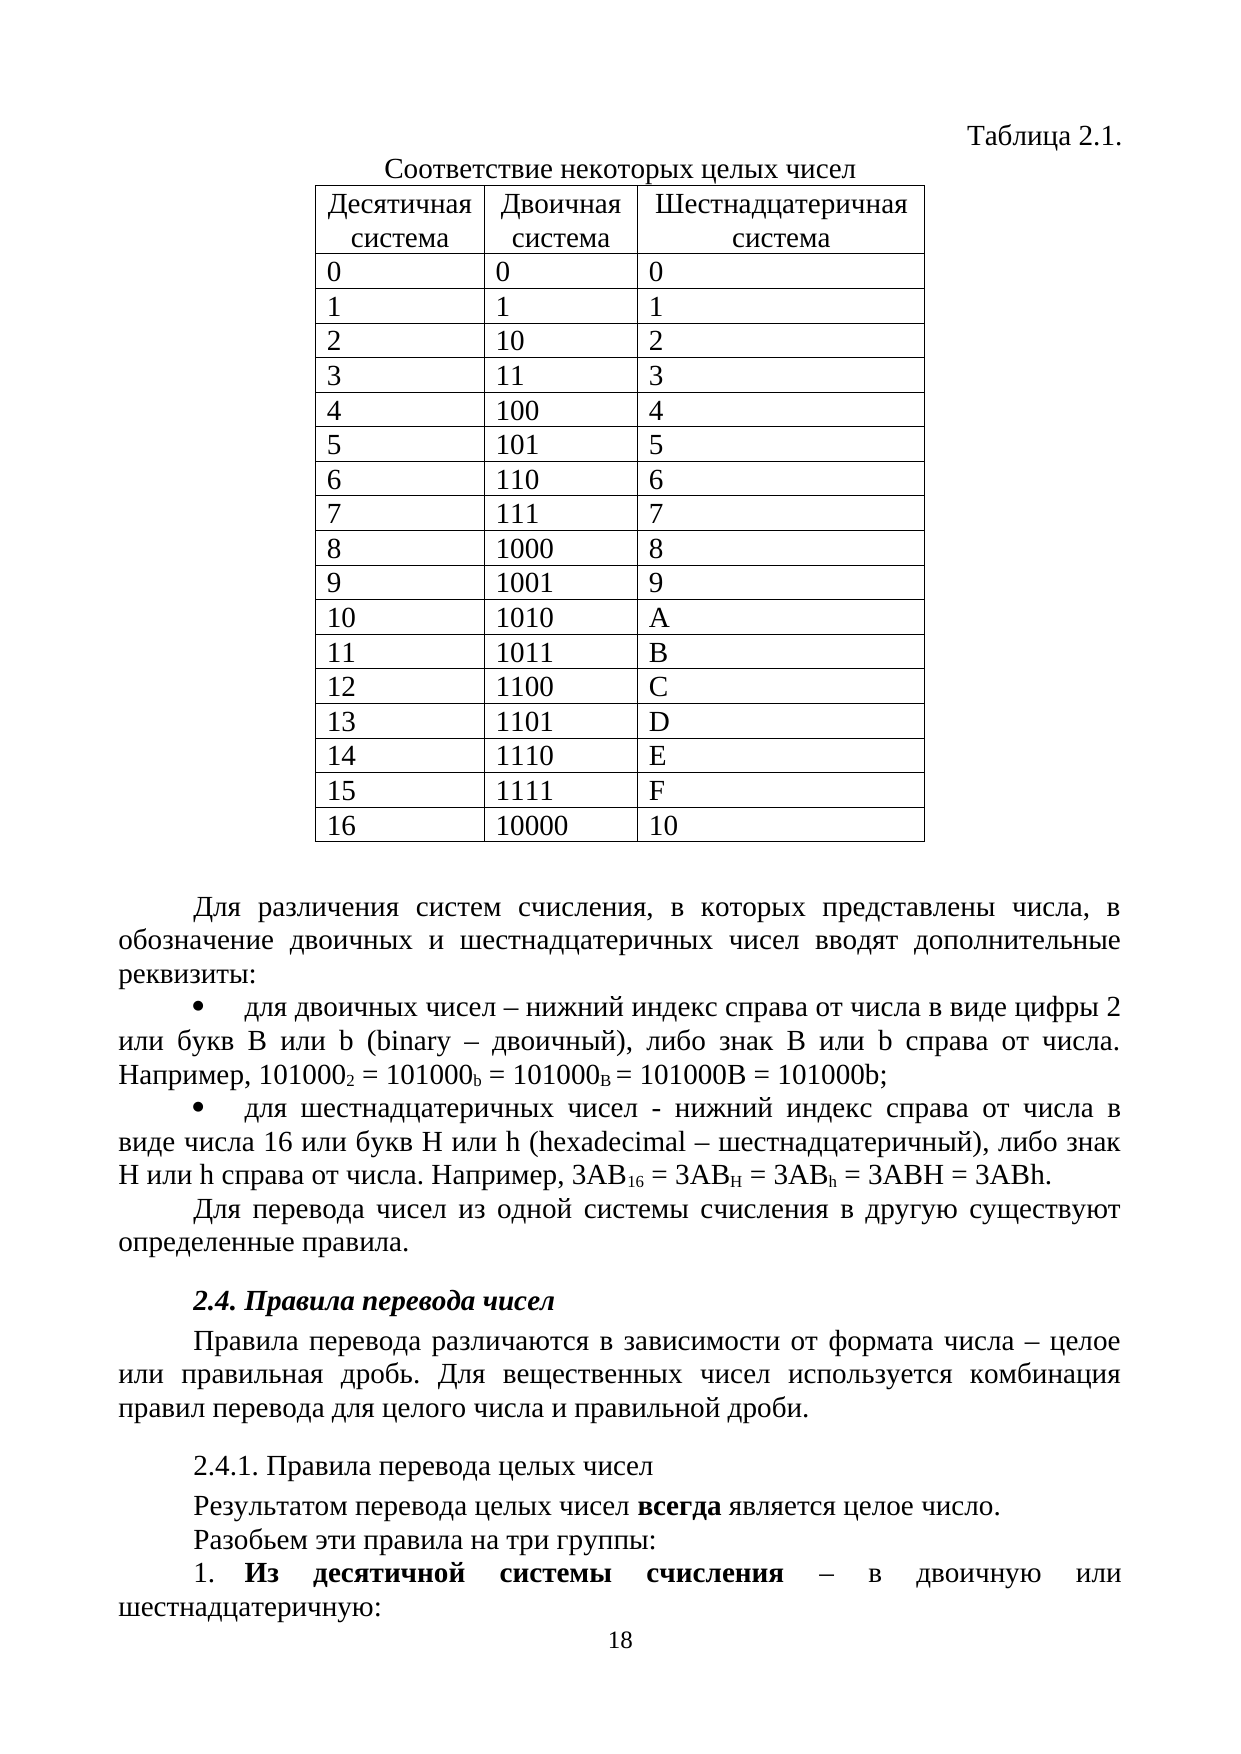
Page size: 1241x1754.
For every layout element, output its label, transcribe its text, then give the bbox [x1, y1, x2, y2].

table_cell 9 [316, 566, 484, 599]
table_cell 6 [638, 462, 924, 495]
table_cell 100 [485, 393, 637, 426]
list Из десятичной системы счисления – в двоичную или шестнадцатеричную: [118, 1555, 1122, 1622]
table_cell 1100 [485, 669, 637, 703]
table_cell 1010 [485, 600, 637, 634]
table_cell 1001 [485, 566, 637, 599]
table_cell F [638, 773, 924, 807]
text Соответствие некоторых целых чисел [118, 152, 1122, 185]
text Правила перевода различаются в зависимости от формата числа – целое или правильная дробь. Для вещественных чисел используется комбинация правил перевода для целого числа и правильной дроби. [118, 1323, 1122, 1423]
table_cell 0 [485, 254, 637, 288]
table_cell 3 [638, 358, 924, 392]
table_cell 10 [638, 808, 924, 841]
table_cell 10000 [485, 808, 637, 841]
table_cell 1111 [485, 773, 637, 807]
table_header Двоичная система [485, 186, 637, 253]
table_cell 14 [316, 739, 484, 772]
list для шестнадцатеричных чисел - нижний индекс справа от числа в виде числа 16 или букв H или h (hexadecimal – шестнадцатеричный), либо знак H или h справа от числа. Например, 3AB16 = 3ABH = 3ABh = 3ABH = 3ABh. [118, 1090, 1122, 1191]
table_cell 1 [316, 289, 484, 322]
table_cell 16 [316, 808, 484, 841]
table_cell 111 [485, 496, 637, 530]
table_cell 2 [316, 324, 484, 357]
table_cell 1101 [485, 704, 637, 737]
table_cell 110 [485, 462, 637, 495]
text Результатом перевода целых чисел всегда является целое число. [118, 1488, 1122, 1522]
table_cell 1110 [485, 739, 637, 772]
text Таблица 2.1. [295, 118, 1122, 152]
table_cell E [638, 739, 924, 772]
table_cell 15 [316, 773, 484, 807]
table_cell 5 [316, 427, 484, 461]
text Для перевода чисел из одной системы счисления в другую существуют определенные правила. [118, 1191, 1122, 1258]
table_cell 5 [638, 427, 924, 461]
table_cell 1 [638, 289, 924, 322]
table_cell 7 [638, 496, 924, 530]
table_cell 8 [638, 531, 924, 564]
table_cell 4 [316, 393, 484, 426]
text Для различения систем счисления, в которых представлены числа, в обозначение двоичных и шестнадцатеричных чисел вводят дополнительные реквизиты: [118, 889, 1122, 989]
table_cell B [638, 635, 924, 668]
table_cell 8 [316, 531, 484, 564]
table_cell 10 [316, 600, 484, 634]
table_cell 12 [316, 669, 484, 703]
table_cell 10 [485, 324, 637, 357]
table_cell 4 [638, 393, 924, 426]
table_cell 11 [485, 358, 637, 392]
table_cell D [638, 704, 924, 737]
table_cell 7 [316, 496, 484, 530]
table_cell 0 [316, 254, 484, 288]
table_cell 0 [638, 254, 924, 288]
table_header Десятичная система [316, 186, 484, 253]
table_cell 1011 [485, 635, 637, 668]
list для двоичных чисел – нижний индекс справа от числа в виде цифры 2 или букв В или b (binary – двоичный), либо знак B или b справа от числа. Например, 1010002 = 101000b = 101000B = 101000B = 101000b; [118, 989, 1122, 1090]
table_cell 6 [316, 462, 484, 495]
table_cell 13 [316, 704, 484, 737]
text Разобьем эти правила на три группы: [118, 1522, 1122, 1555]
table_cell 9 [638, 566, 924, 599]
table_cell A [638, 600, 924, 634]
table_cell C [638, 669, 924, 703]
table_cell 101 [485, 427, 637, 461]
subtitle 2.4.1. Правила перевода целых чисел [118, 1448, 1122, 1482]
table_header Шестнадцатеричная система [638, 186, 924, 253]
subtitle 2.4. Правила перевода чисел [118, 1283, 1122, 1317]
table_cell 2 [638, 324, 924, 357]
table_cell 3 [316, 358, 484, 392]
table_cell 1 [485, 289, 637, 322]
table_cell 1000 [485, 531, 637, 564]
table_cell 11 [316, 635, 484, 668]
